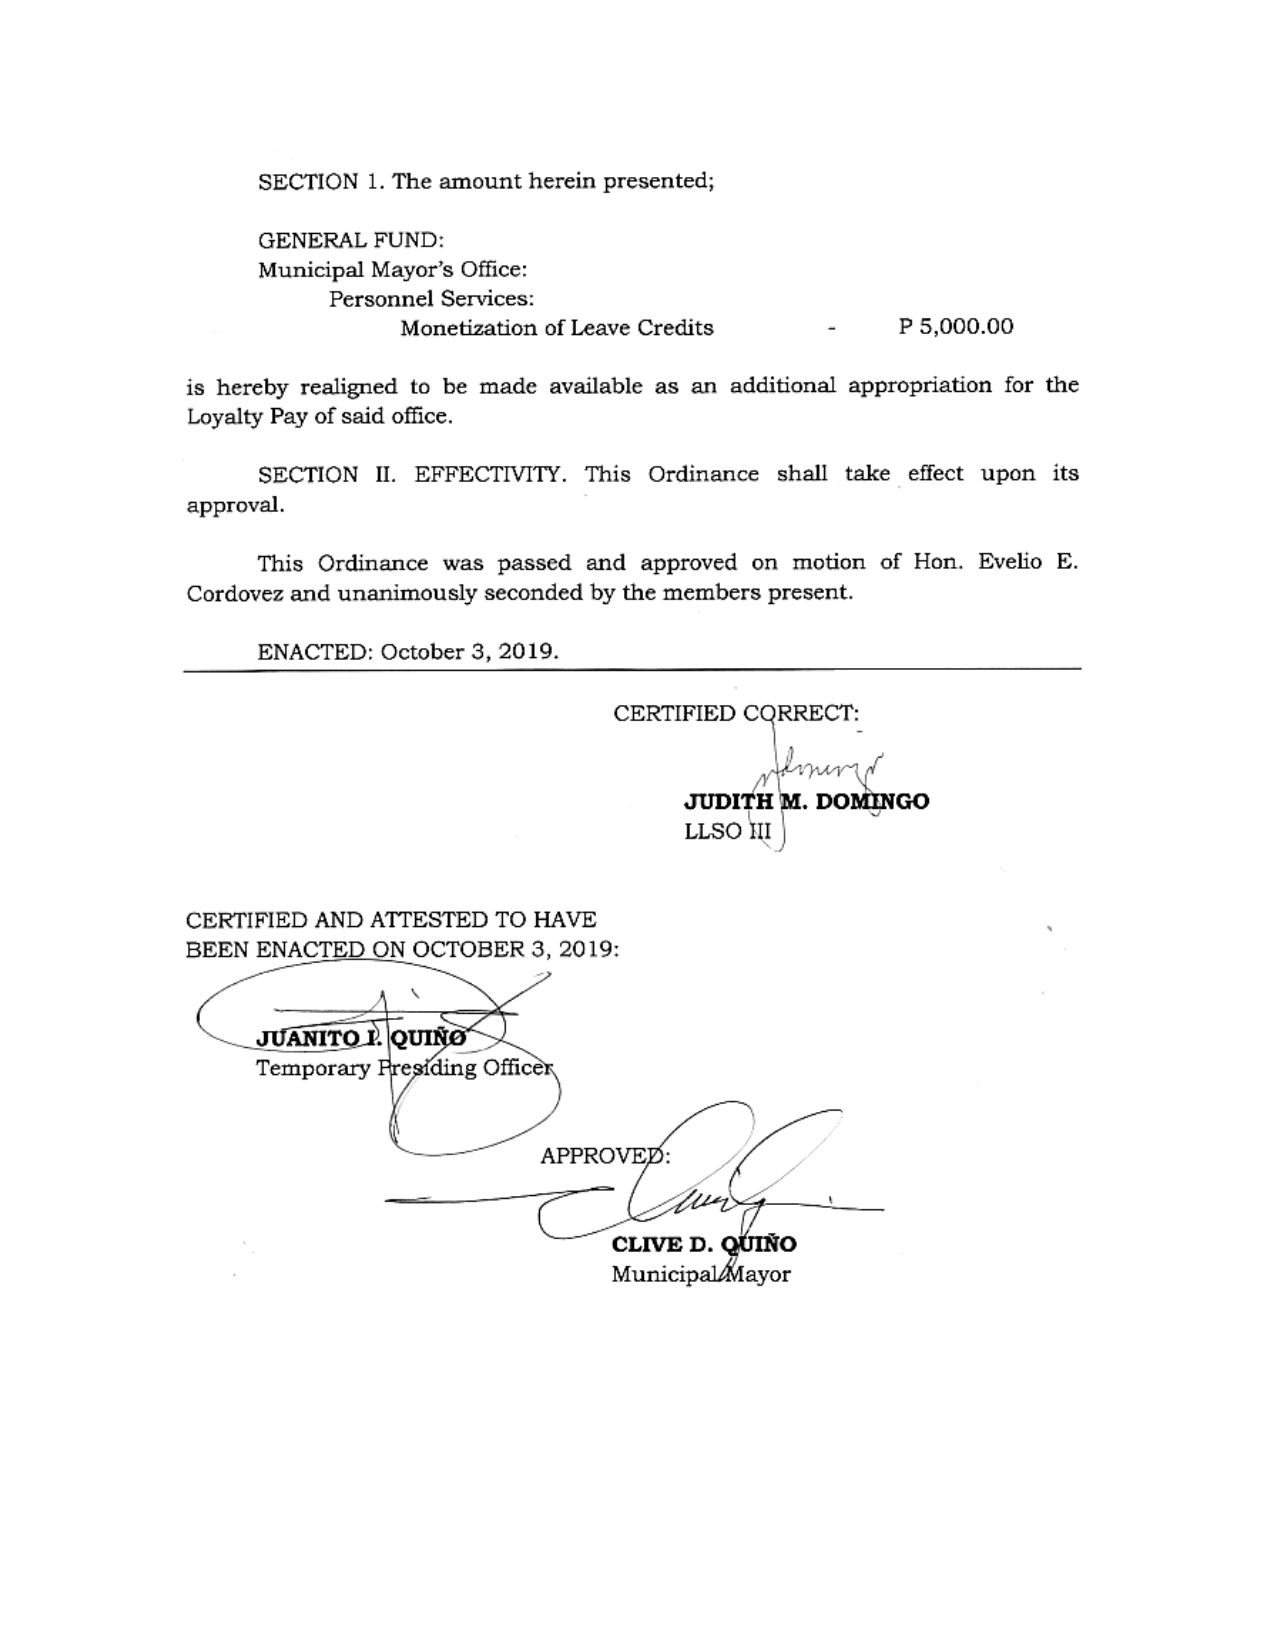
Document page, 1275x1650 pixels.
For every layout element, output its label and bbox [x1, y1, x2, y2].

picture [150, 149, 1126, 1316]
